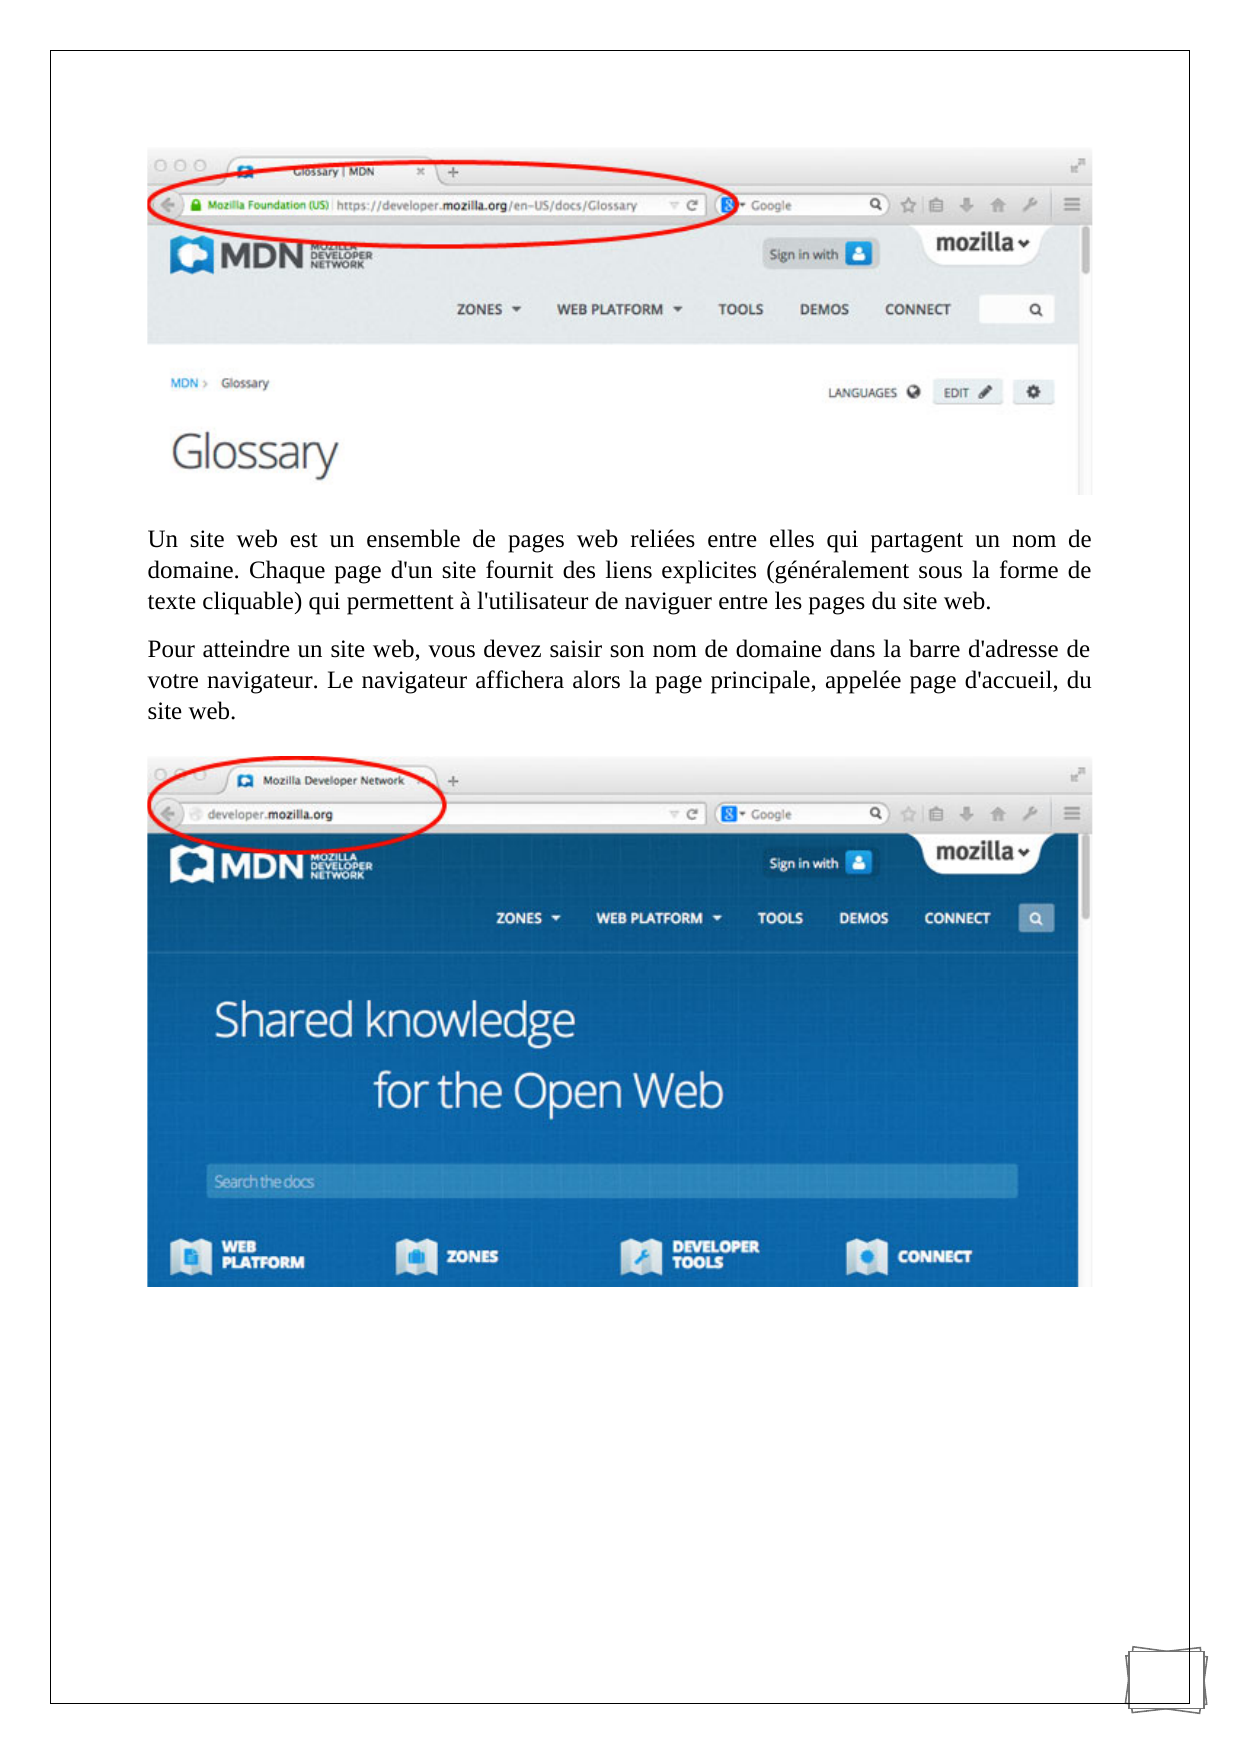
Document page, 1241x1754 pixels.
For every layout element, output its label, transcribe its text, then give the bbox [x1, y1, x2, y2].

text Un site web est un ensemble de pages web reliées entre elles qui partagent un nom de domaine. Chaque page d'un site fournit des liens explicites (généralement sous la forme de texte cliquable) qui permettent à l'utilisateur de naviguer entre les pages du site web. [147, 524, 1093, 615]
text Pour atteindre un site web, vous devez saisir son nom de domaine dans la barre d'adresse de votre navigateur. Le navigateur affichera alors la page principale, appelée page d'accueil, du site web. [147, 634, 1093, 725]
picture [147, 147, 1093, 495]
picture [147, 756, 1093, 1287]
